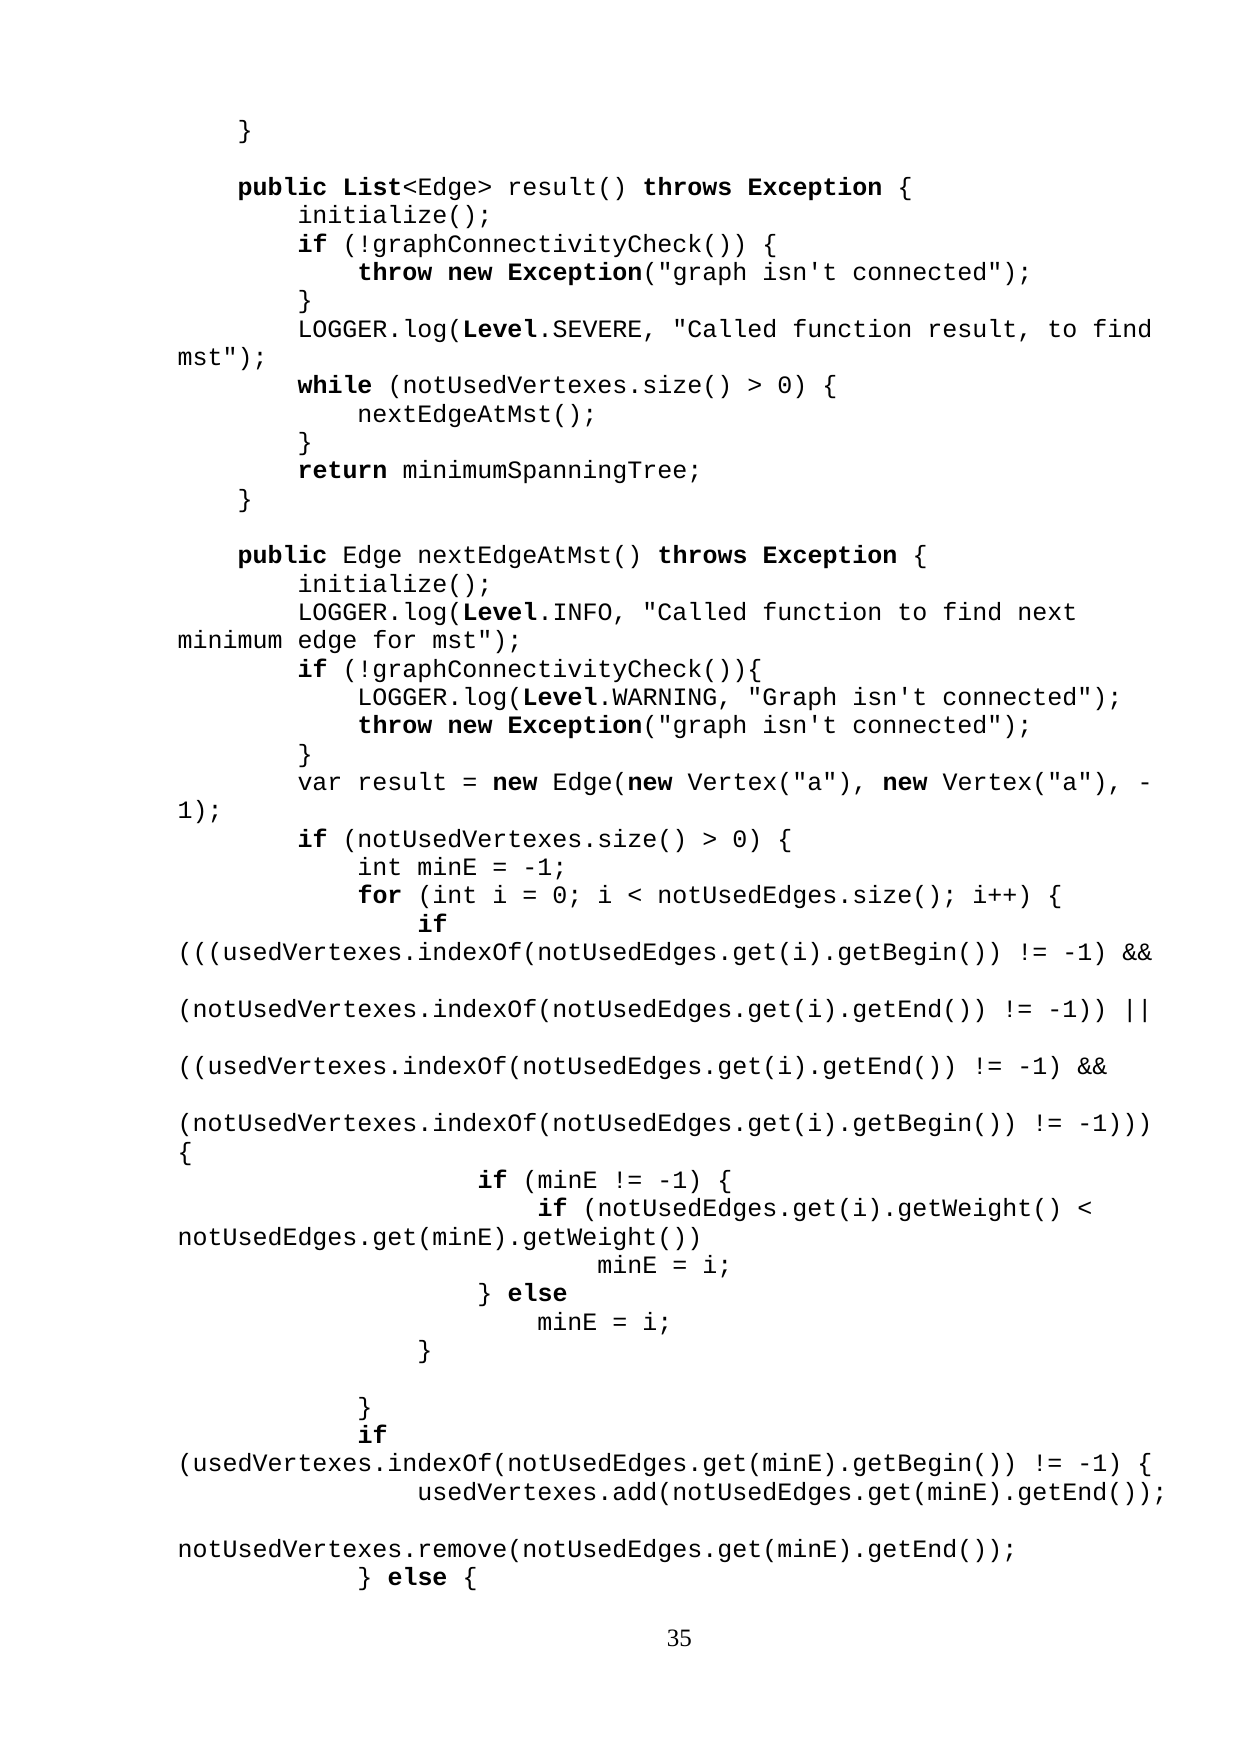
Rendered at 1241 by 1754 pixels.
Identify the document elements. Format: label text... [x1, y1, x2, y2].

text return minimumSpanningTree; [177, 458, 1181, 486]
text throw new Exception("graph isn't connected"); [177, 260, 1181, 288]
text } [177, 288, 1181, 316]
text } else [177, 1281, 1181, 1309]
text if (minE != -1) { [177, 1168, 1181, 1196]
text } [177, 1338, 1181, 1366]
text minE = i; [177, 1309, 1181, 1338]
text } [177, 741, 1181, 770]
text (notUsedVertexes.indexOf(notUsedEdges.get(i).getEnd()) != -1)) || [177, 968, 1181, 1025]
text initialize(); [177, 203, 1181, 231]
text while (notUsedVertexes.size() > 0) { [177, 373, 1181, 401]
text for (int i = 0; i < notUsedEdges.size(); i++) { [177, 883, 1181, 911]
text } [177, 118, 1181, 146]
text public Edge nextEdgeAtMst() throws Exception { [177, 543, 1181, 571]
text if (((usedVertexes.indexOf(notUsedEdges.get(i).getBegin()) != -1) && [177, 911, 1181, 968]
text notUsedVertexes.remove(notUsedEdges.get(minE).getEnd()); [177, 1508, 1181, 1565]
text var result = new Edge(new Vertex("a"), new Vertex("a"), -1); [177, 770, 1181, 826]
text if (notUsedVertexes.size() > 0) { [177, 826, 1181, 855]
text if (!graphConnectivityCheck()){ [177, 656, 1181, 685]
text ((usedVertexes.indexOf(notUsedEdges.get(i).getEnd()) != -1) && [177, 1025, 1181, 1082]
text if (usedVertexes.indexOf(notUsedEdges.get(minE).getBegin()) != -1) { [177, 1423, 1181, 1479]
text } [177, 430, 1181, 458]
text throw new Exception("graph isn't connected"); [177, 713, 1181, 741]
text nextEdgeAtMst(); [177, 401, 1181, 430]
text minE = i; [177, 1253, 1181, 1281]
text public List<Edge> result() throws Exception { [177, 175, 1181, 203]
text } [177, 486, 1181, 515]
text LOGGER.log(Level.INFO, "Called function to find next minimum edge for mst"); [177, 600, 1181, 656]
text } else { [177, 1565, 1181, 1593]
text initialize(); [177, 571, 1181, 600]
text LOGGER.log(Level.SEVERE, "Called function result, to find mst"); [177, 316, 1181, 373]
text (notUsedVertexes.indexOf(notUsedEdges.get(i).getBegin()) != -1))) { [177, 1082, 1181, 1168]
text } [177, 1394, 1181, 1423]
text if (!graphConnectivityCheck()) { [177, 231, 1181, 260]
text usedVertexes.add(notUsedEdges.get(minE).getEnd()); [177, 1479, 1181, 1508]
text LOGGER.log(Level.WARNING, "Graph isn't connected"); [177, 685, 1181, 713]
text if (notUsedEdges.get(i).getWeight() < notUsedEdges.get(minE).getWeight()) [177, 1196, 1181, 1253]
text int minE = -1; [177, 855, 1181, 883]
